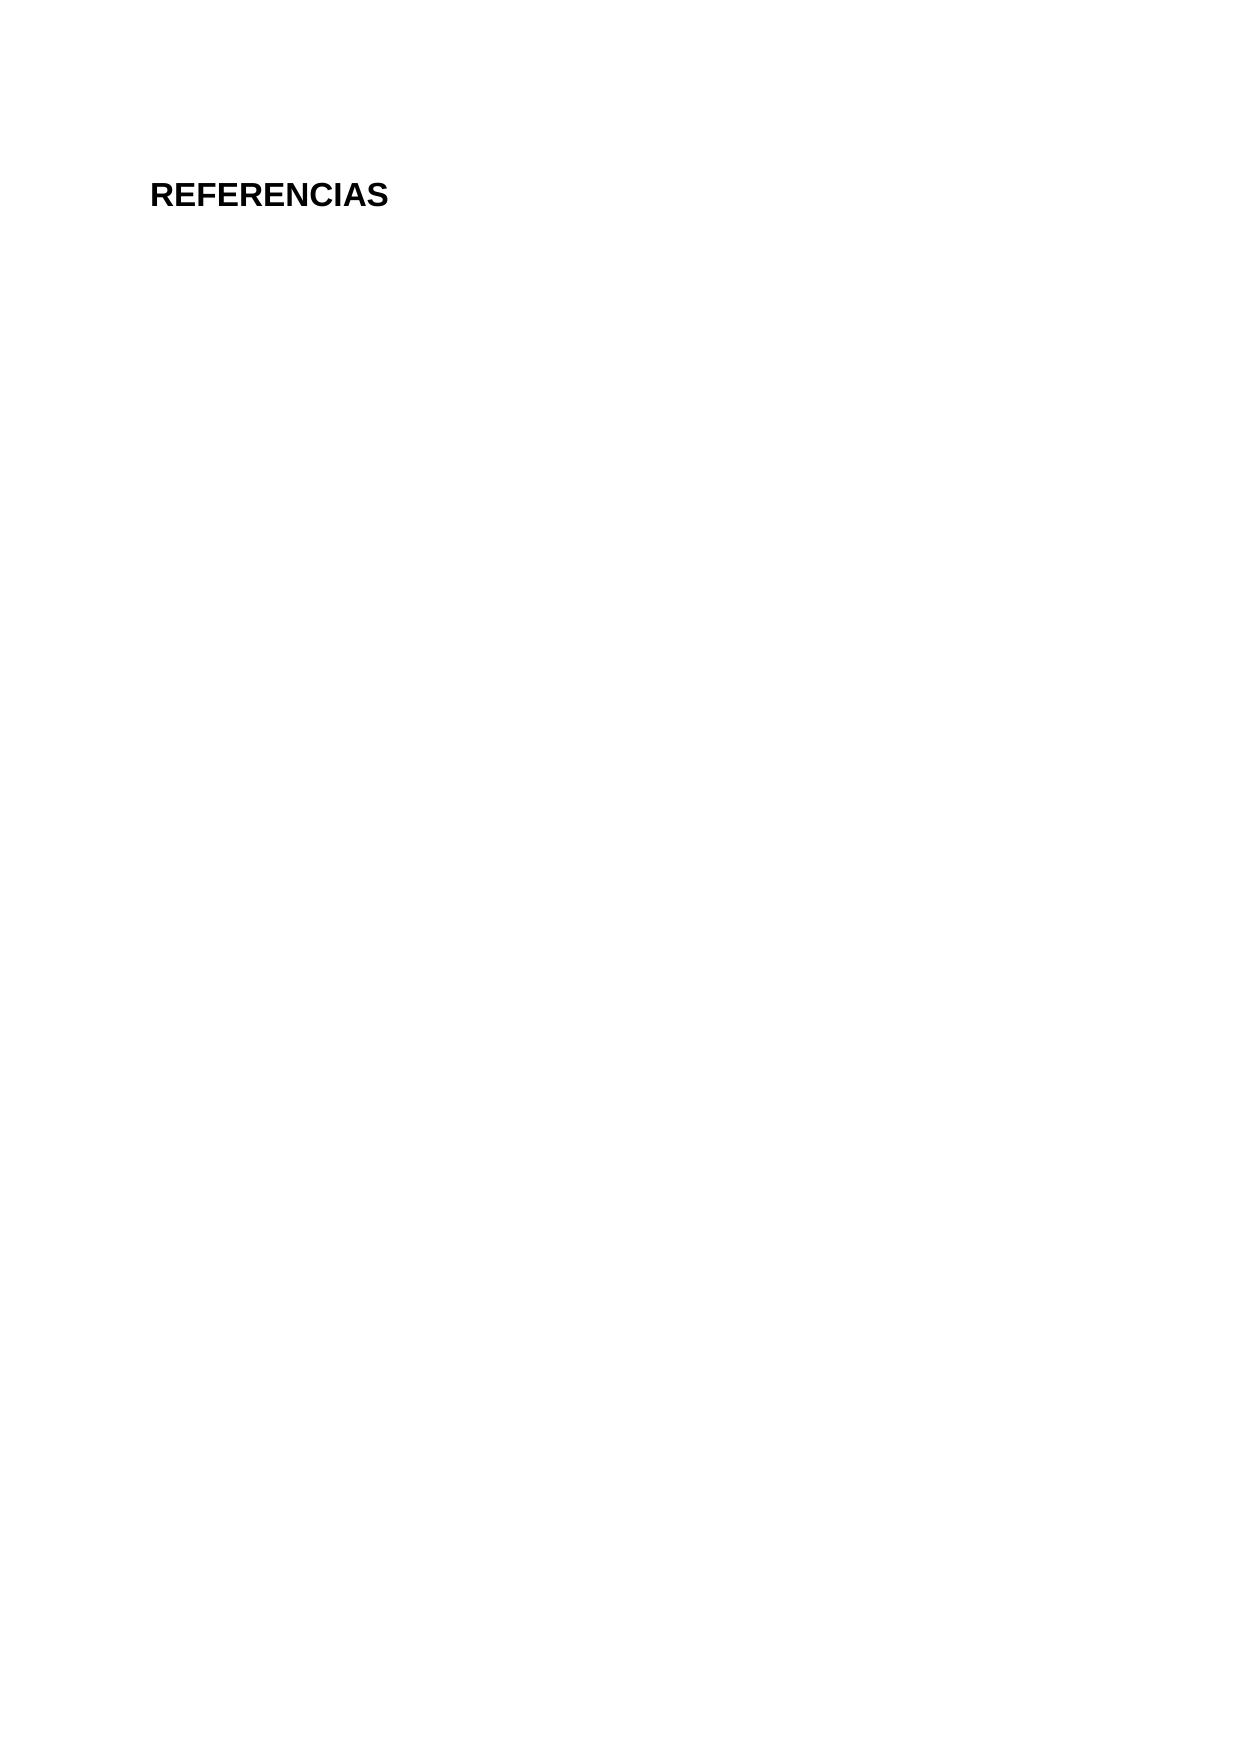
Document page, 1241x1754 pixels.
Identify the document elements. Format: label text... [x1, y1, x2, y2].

subtitle Referencias [150, 175, 1090, 213]
